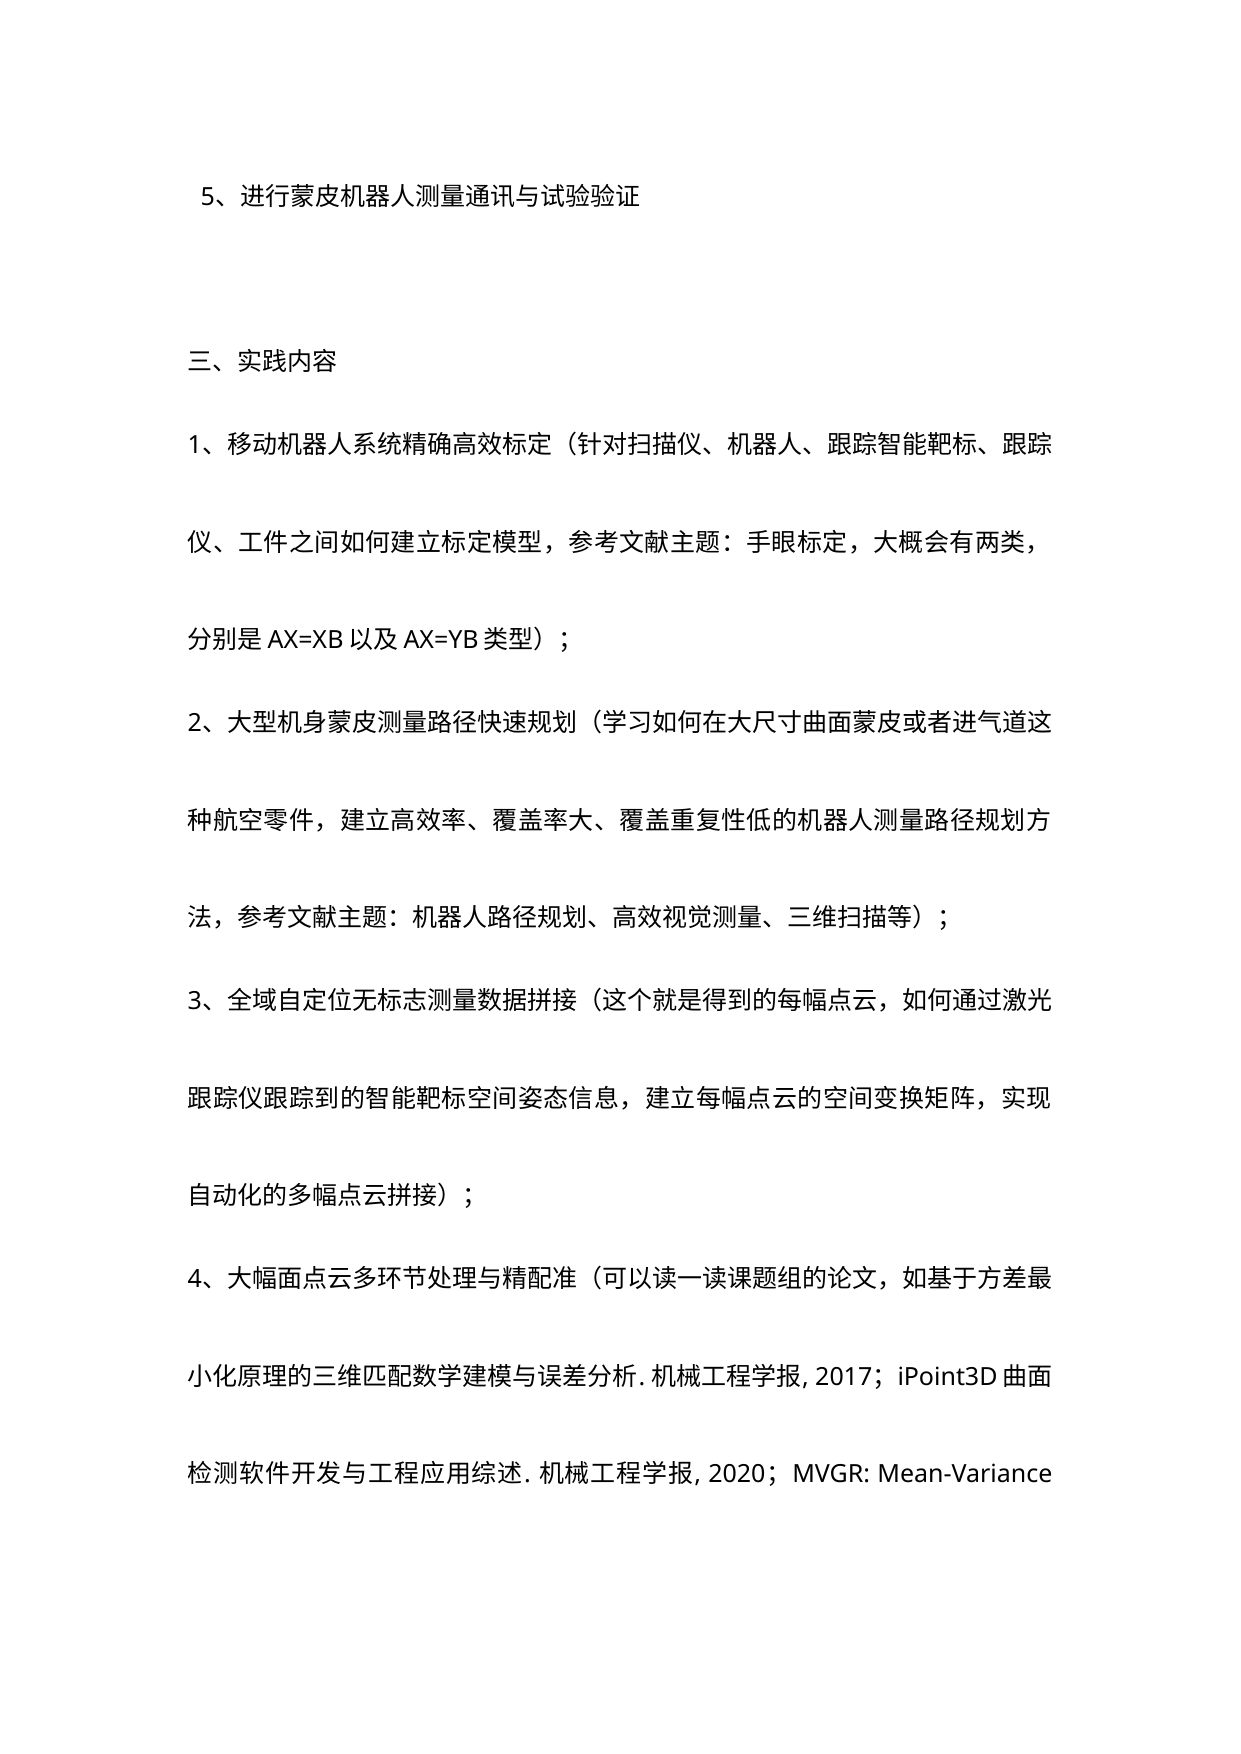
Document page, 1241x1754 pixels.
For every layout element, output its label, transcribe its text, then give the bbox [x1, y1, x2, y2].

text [187, 1244, 1053, 1504]
list 实践内容 [187, 327, 1053, 392]
text 2、大型机身蒙皮测量路径快速规划（学习如何在大尺寸曲面蒙皮或者进气道这种航空零件，建立高效率、覆盖率大、覆盖重复性低的机器人测量路径规划方法，参考文献主题：机器人路径规划、高效视觉测量、三维扫描等）； [187, 688, 1053, 948]
text 3、全域自定位无标志测量数据拼接（这个就是得到的每幅点云，如何通过激光跟踪仪跟踪到的智能靶标空间姿态信息，建立每幅点云的空间变换矩阵，实现自动化的多幅点云拼接）； [187, 966, 1053, 1226]
text 1、移动机器人系统精确高效标定（针对扫描仪、机器人、跟踪智能靶标、跟踪仪、工件之间如何建立标定模型，参考文献主题：手眼标定，大概会有两类，分别是AX=XB以及AX=YB类型）； [187, 410, 1053, 670]
text 5、进行蒙皮机器人测量通讯与试验验证 [187, 162, 1053, 227]
